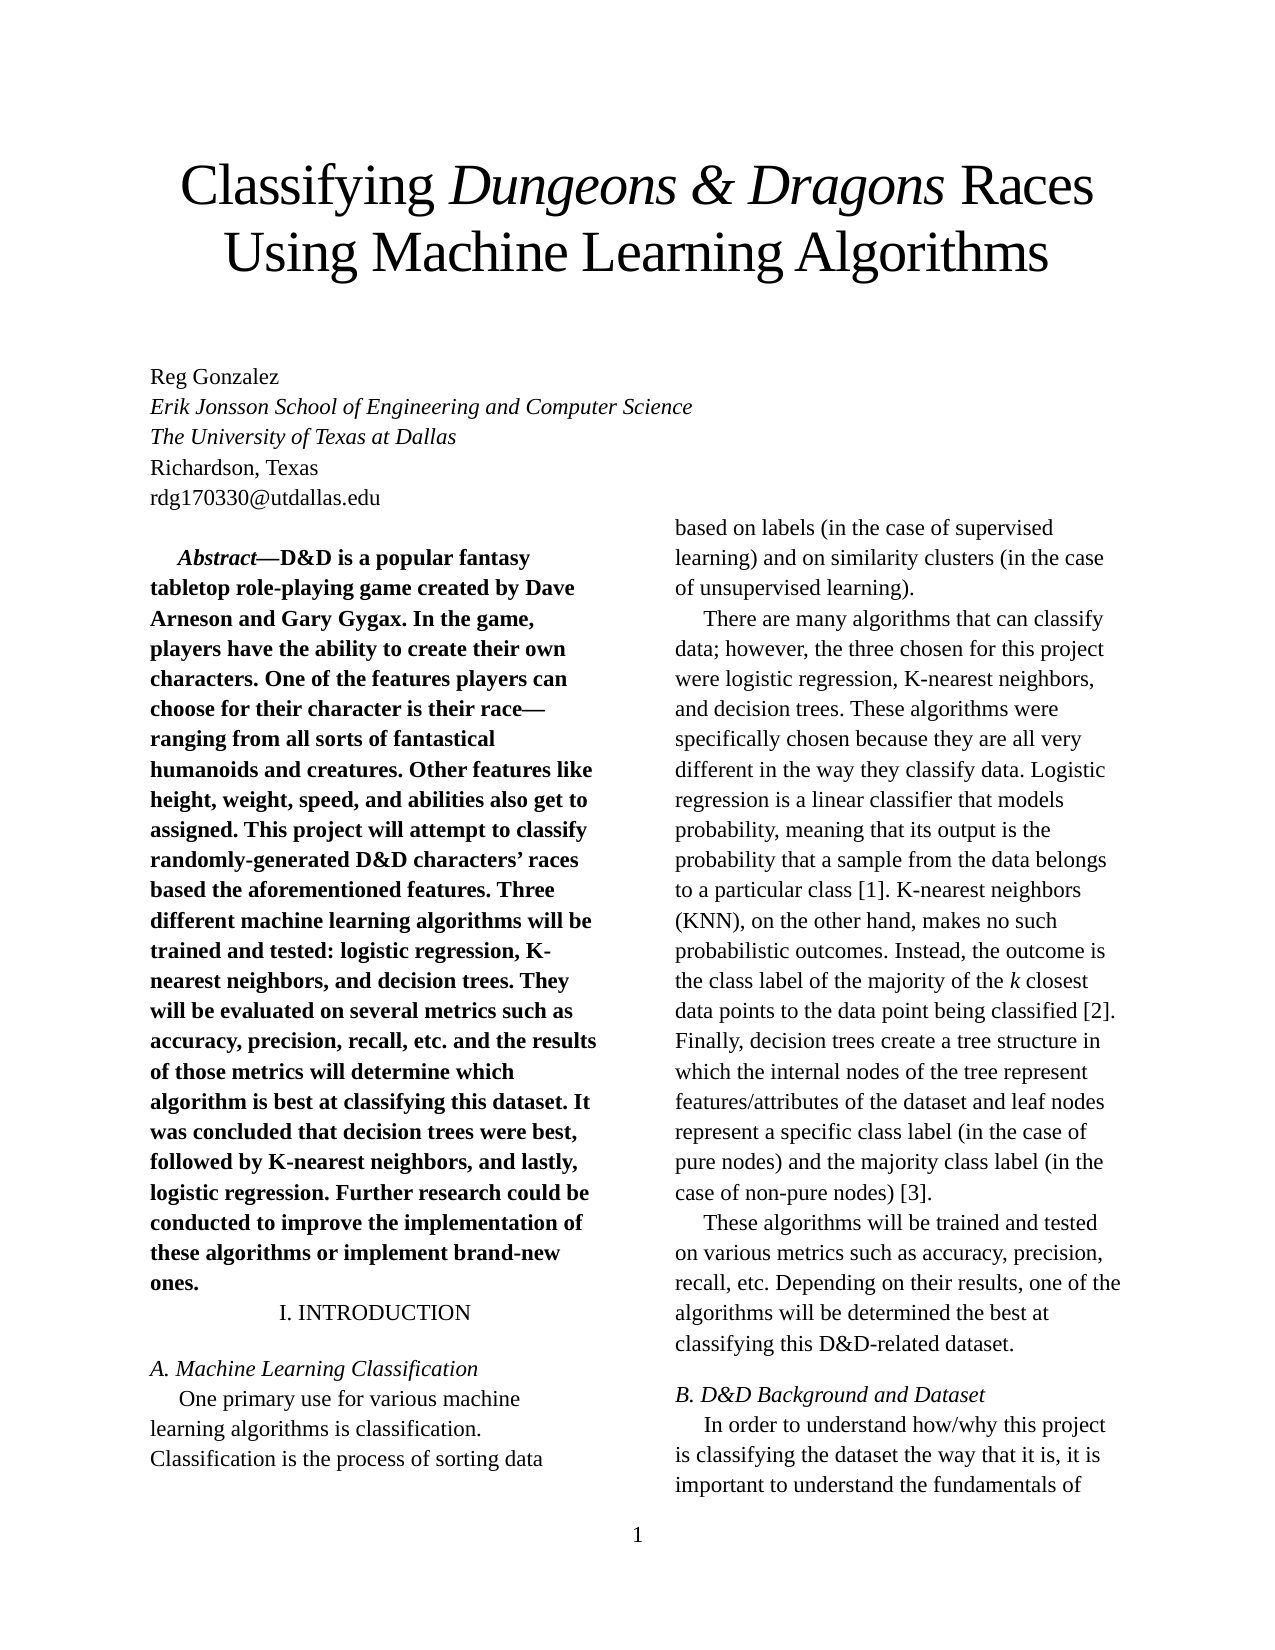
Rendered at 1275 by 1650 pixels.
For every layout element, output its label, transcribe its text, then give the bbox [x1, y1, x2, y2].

subtitle I. INTRODUCTION [150, 1299, 600, 1326]
title Classifying Dungeons & Dragons Races Using Machine Learning Algorithms [150, 150, 1125, 284]
text A. Machine Learning Classification One primary use for various machine learning algorithms is classification. Classification is the process of sorting data based on labels (in the case of supervised learning) and on similarity clusters (in the case of unsupervised learning). There are many algorithms that can classify data; however, the three chosen for this project were logistic regression, K-nearest neighbors, and decision trees. These algorithms were specifically chosen because they are all very different in the way they classify data. Logistic regression is a linear classifier that models probability, meaning that its output is the probability that a sample from the data belongs to a particular class [1]. K-nearest neighbors (KNN), on the other hand, makes no such probabilistic outcomes. Instead, the outcome is the class label of the majority of the k closest data points to the data point being classified [2]. Finally, decision trees create a tree structure in which the internal nodes of the tree represent features/attributes of the dataset and leaf nodes represent a specific class label (in the case of pure nodes) and the majority class label (in the case of non-pure nodes) [3]. These algorithms will be trained and tested on various metrics such as accuracy, precision, recall, etc. Depending on their results, one of the algorithms will be determined the best at classifying this D&D-related dataset. [675, 514, 1125, 1356]
text Abstract—D&D is a popular fantasy tabletop role-playing game created by Dave Arneson and Gary Gygax. In the game, players have the ability to create their own characters. One of the features players can choose for their character is their race—ranging from all sorts of fantastical humanoids and creatures. Other features like height, weight, speed, and abilities also get to assigned. This project will attempt to classify randomly-generated D&D characters’ races based the aforementioned features. Three different machine learning algorithms will be trained and tested: logistic regression, K-nearest neighbors, and decision trees. They will be evaluated on several metrics such as accuracy, precision, recall, etc. and the results of those metrics will determine which algorithm is best at classifying this dataset. It was concluded that decision trees were best, followed by K-nearest neighbors, and lastly, logistic regression. Further research could be conducted to improve the implementation of these algorithms or implement brand-new ones. [150, 544, 600, 1296]
text Reg Gonzalez Erik Jonsson School of Engineering and Computer Science The University of Texas at Dallas Richardson, Texas rdg170330@utdallas.edu [150, 363, 1125, 510]
